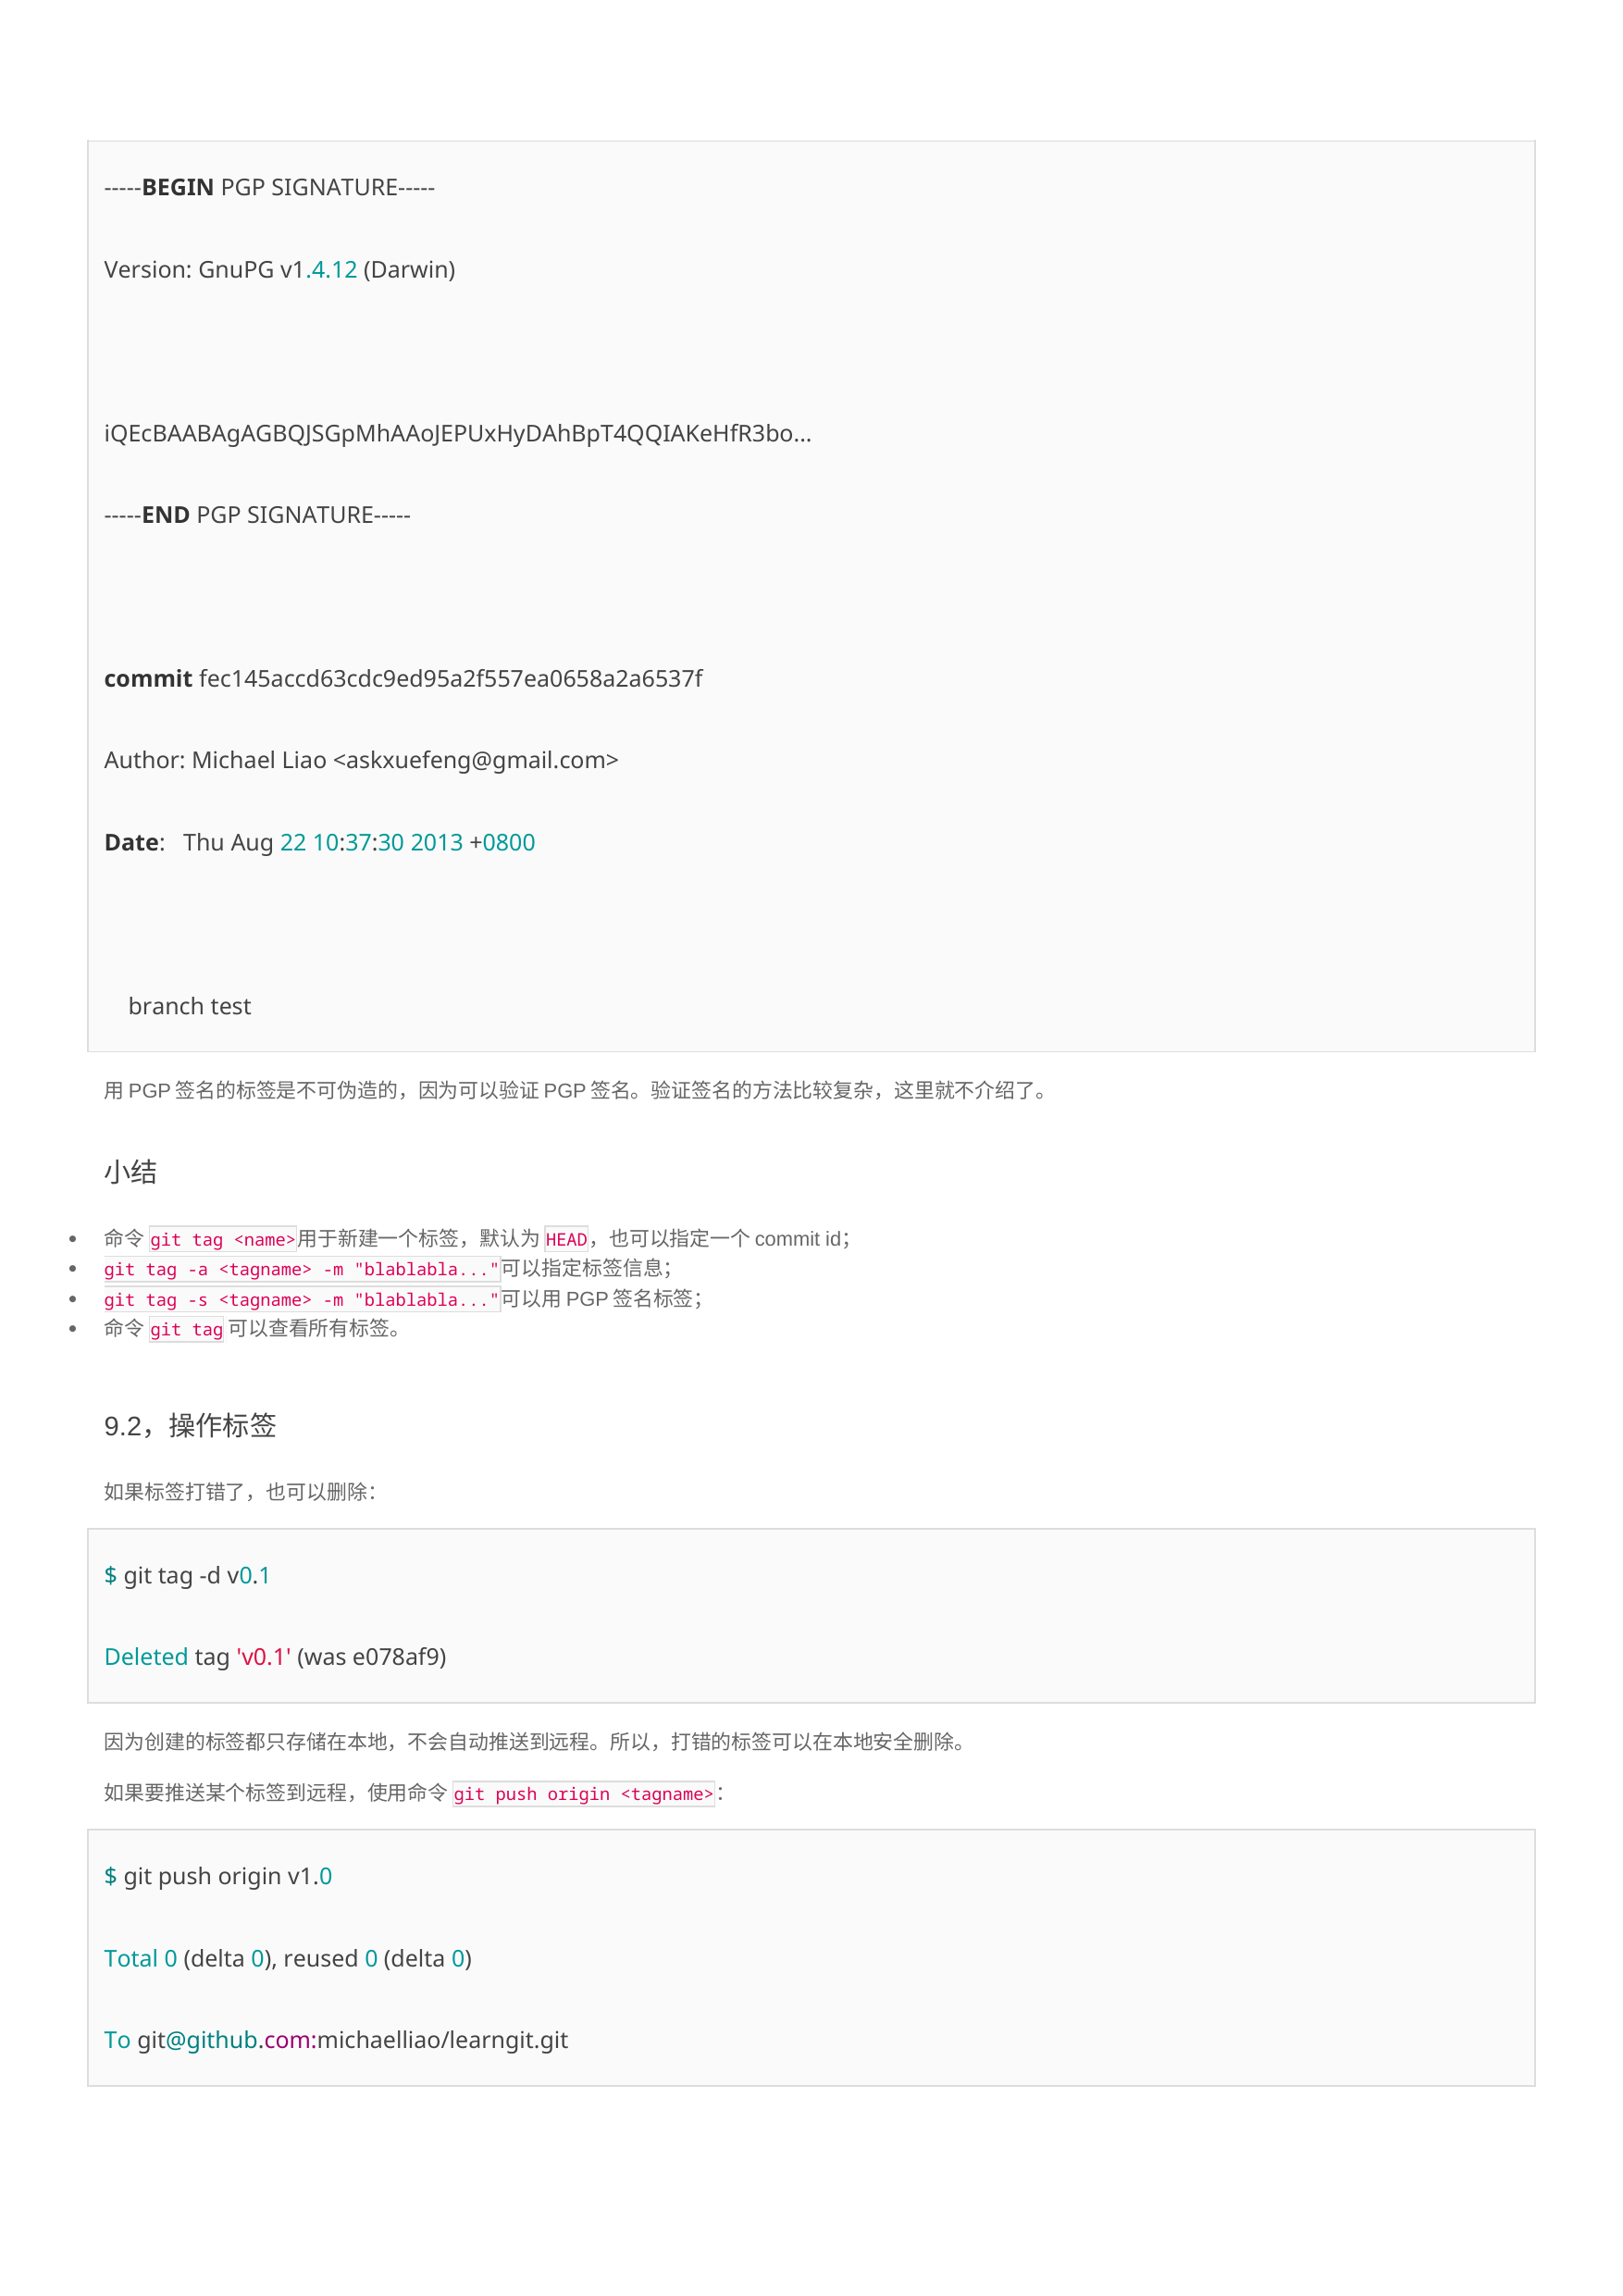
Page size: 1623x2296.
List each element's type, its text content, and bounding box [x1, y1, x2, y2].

text To git@github.com:michaelliao/learngit.git [89, 1992, 1534, 2085]
list git tag -s <tagname> -m "blablabla..."可以用PGP签名标签； [69, 1283, 1518, 1312]
list 命令git tag <name>用于新建一个标签，默认为HEAD，也可以指定一个commit id； [69, 1222, 1518, 1252]
text 如果标签打错了，也可以删除： [104, 1476, 1518, 1506]
text branch test [89, 959, 1534, 1051]
text -----END PGP SIGNATURE----- [89, 467, 1534, 544]
text Author: Michael Liao <askxuefeng@gmail.com> [89, 713, 1534, 790]
text Total 0 (delta 0), reused 0 (delta 0) [89, 1910, 1534, 1988]
text Date: Thu Aug 22 10:37:30 2013 +0800 [89, 795, 1534, 872]
text commit fec145accd63cdc9ed95a2f557ea0658a2a6537f [89, 631, 1534, 708]
subtitle 小结 [104, 1140, 1518, 1200]
text 用PGP签名的标签是不可伪造的，因为可以验证PGP签名。验证签名的方法比较复杂，这里就不介绍了。 [104, 1074, 1518, 1104]
text $ git push origin v1.0 [89, 1831, 1534, 1905]
subtitle 9.2，操作标签 [104, 1395, 1518, 1455]
text Deleted tag 'v0.1' (was e078af9) [89, 1609, 1534, 1702]
text 如果要推送某个标签到远程，使用命令git push origin <tagname>： [104, 1777, 1518, 1807]
list git tag -a <tagname> -m "blablabla..."可以指定标签信息； [69, 1252, 1518, 1283]
text iQEcBAABAgAGBQJSGpMhAAoJEPUxHyDAhBpT4QQIAKeHfR3bo... [89, 386, 1534, 463]
text $ git tag -d v0.1 [89, 1530, 1534, 1605]
text -----BEGIN PGP SIGNATURE----- [89, 142, 1534, 217]
text 因为创建的标签都只存储在本地，不会自动推送到远程。所以，打错的标签可以在本地安全删除。 [104, 1725, 1518, 1756]
list 命令git tag可以查看所有标签。 [69, 1312, 1518, 1343]
text Version: GnuPG v1.4.12 (Darwin) [89, 222, 1534, 299]
